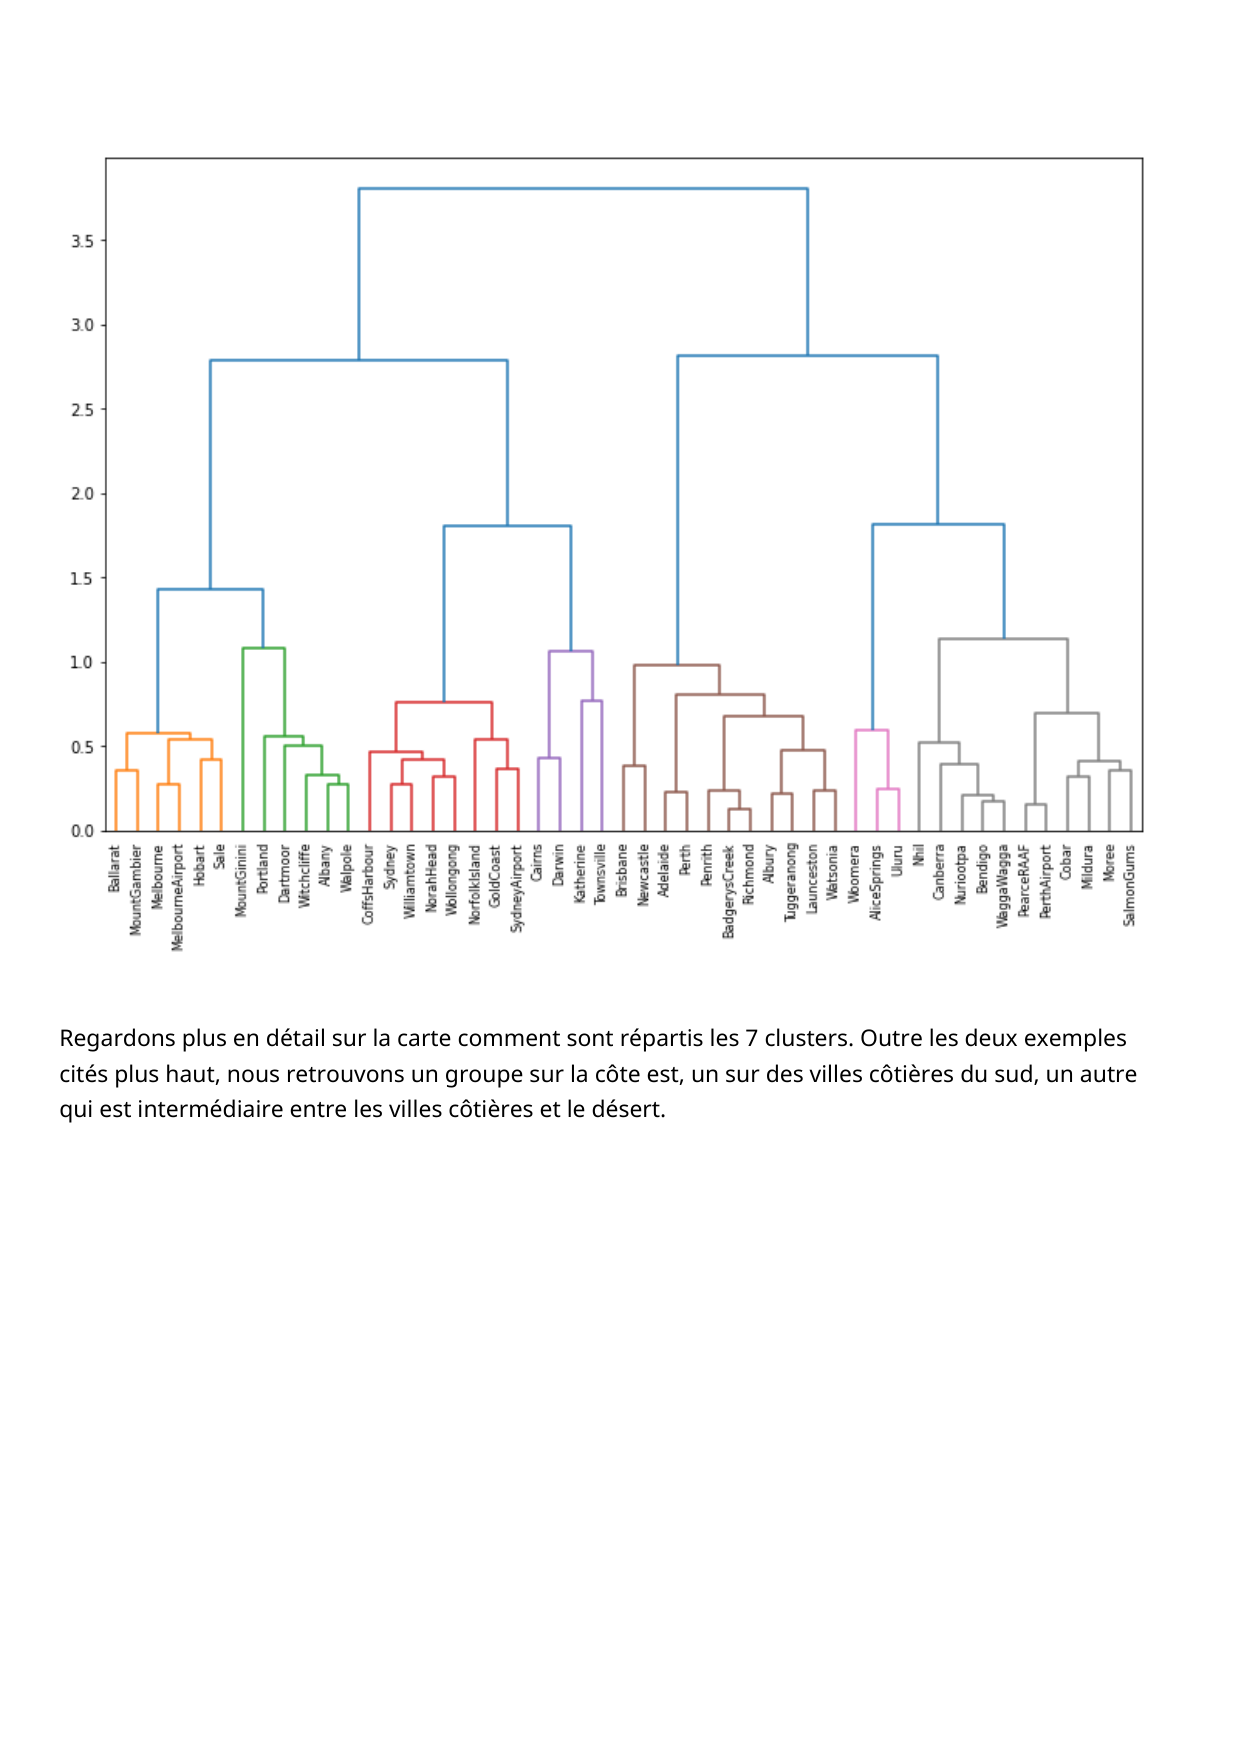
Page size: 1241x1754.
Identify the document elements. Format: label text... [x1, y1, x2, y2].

picture [59, 147, 1150, 957]
text Regardons plus en détail sur la carte comment sont répartis les 7 clusters. Outre les deux exemples cités plus haut, nous retrouvons un groupe sur la côte est, un sur des villes côtières du sud, un autre qui est intermédiaire entre les villes côtières et le désert. [59, 1022, 1152, 1125]
